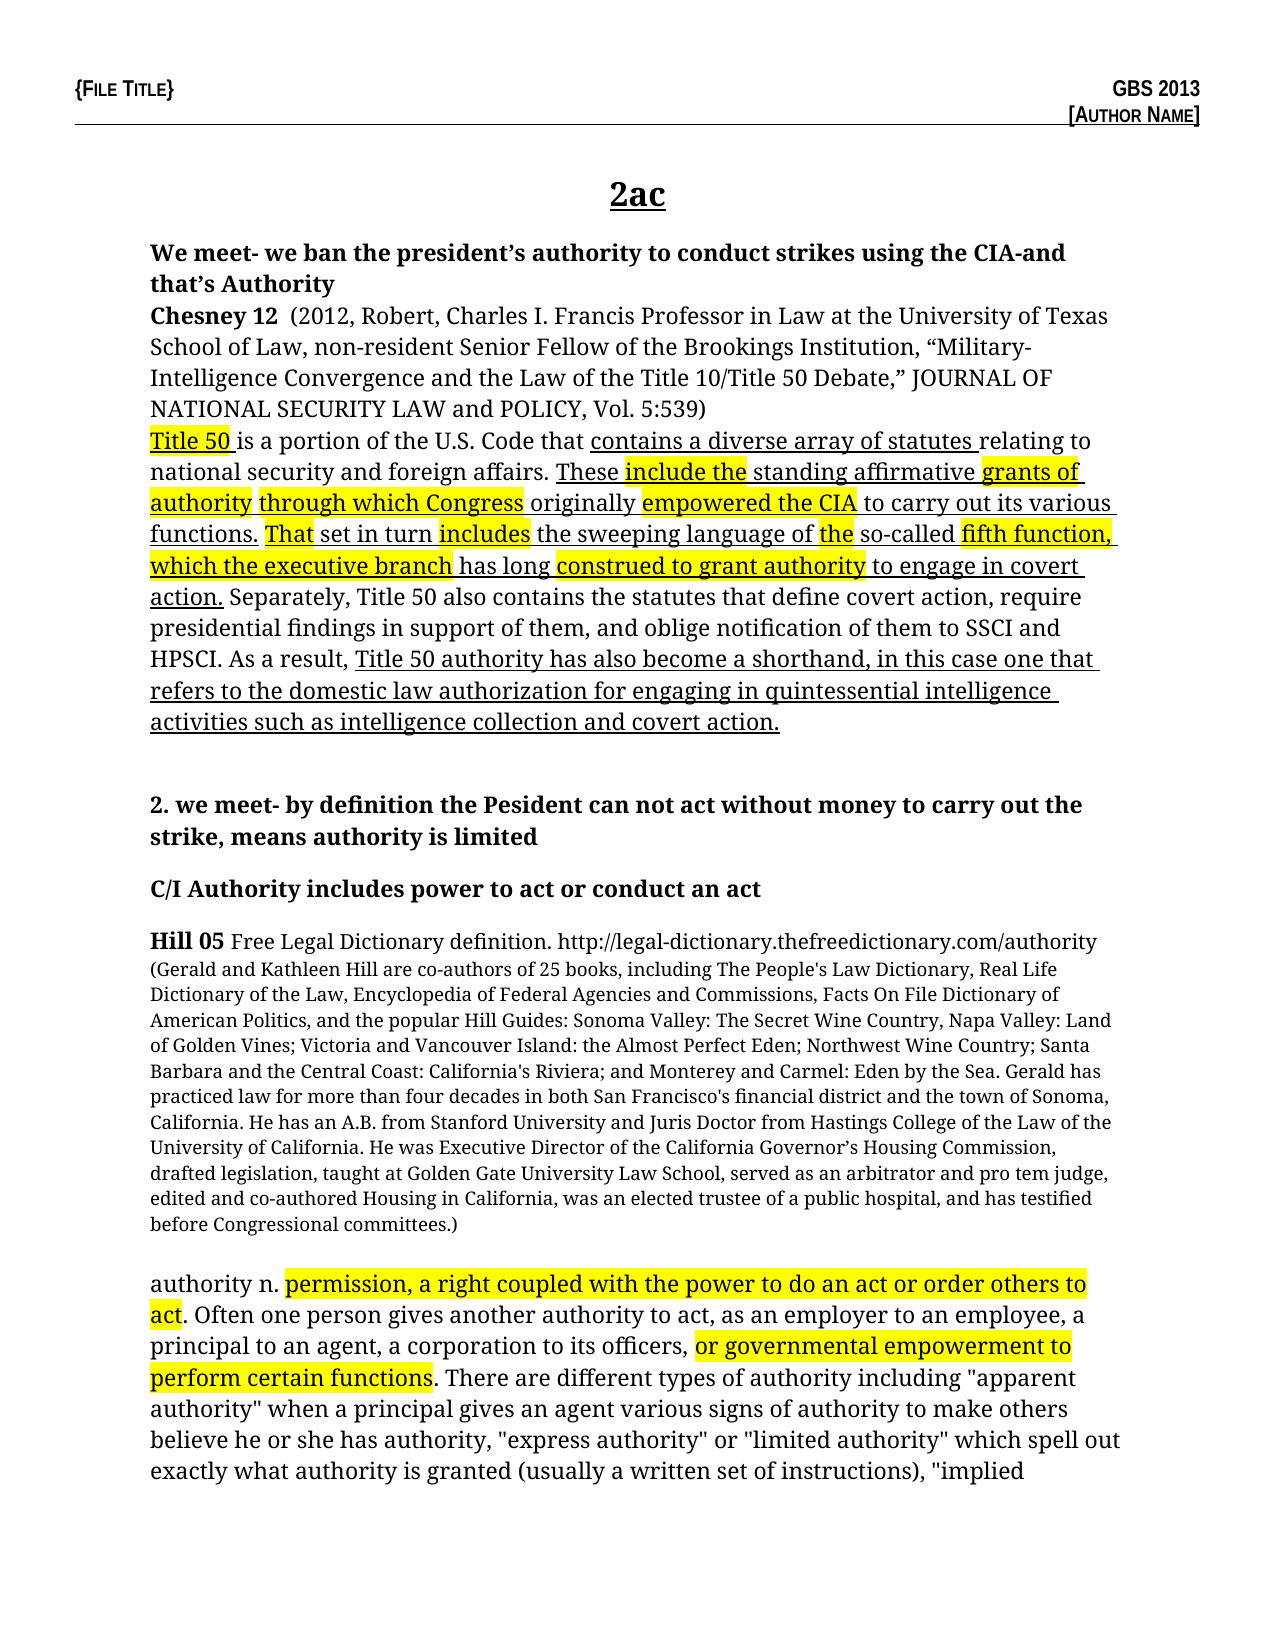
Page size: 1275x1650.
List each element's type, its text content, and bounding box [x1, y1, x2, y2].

subtitle We meet- we ban the president’s authority to conduct strikes using the CIA-and that’s Authority [150, 237, 1125, 299]
subtitle 2. we meet- by definition the Pesident can not act without money to carry out the strike, means authority is limited [150, 789, 1125, 852]
subtitle C/I Authority includes power to act or conduct an act [150, 872, 1125, 904]
subtitle 2ac [150, 171, 1125, 216]
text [150, 1268, 1125, 1487]
text Title 50 is a portion of the U.S. Code that contains a diverse array of statutes relating to national security and foreign affairs. These include the standing affirmative grants of authority through which Congress originally empowered the CIA to carry out its various functions. That set in turn includes the sweeping language of the so-called fifth function, which the executive branch has long construed to grant authority to engage in covert action. Separately, Title 50 also contains the statutes that define covert action, require presidential findings in support of them, and oblige notification of them to SSCI and HPSCI. As a result, Title 50 authority has also become a shorthand, in this case one that refers to the domestic law authorization for engaging in quintessential intelligence activities such as intelligence collection and covert action. [150, 424, 1125, 737]
text Chesney 12 (2012, Robert, Charles I. Francis Professor in Law at the University of Texas School of Law, non-resident Senior Fellow of the Brookings Institution, “Military-Intelligence Convergence and the Law of the Title 10/Title 50 Debate,” JOURNAL OF NATIONAL SECURITY LAW and POLICY, Vol. 5:539) [150, 299, 1125, 424]
subtitle Hill 05 Free Legal Dictionary definition. http://legal-dictionary.thefreedictionary.com/authority (Gerald and Kathleen Hill are co-authors of 25 books, including The People's Law Dictionary, Real Life Dictionary of the Law, Encyclopedia of Federal Agencies and Commissions, Facts On File Dictionary of American Politics, and the popular Hill Guides: Sonoma Valley: The Secret Wine Country, Napa Valley: Land of Golden Vines; Victoria and Vancouver Island: the Almost Perfect Eden; Northwest Wine Country; Santa Barbara and the Central Coast: California's Riviera; and Monterey and Carmel: Eden by the Sea. Gerald has practiced law for more than four decades in both San Francisco's financial district and the town of Sonoma, California. He has an A.B. from Stanford University and Juris Doctor from Hastings College of the Law of the University of California. He was Executive Director of the California Governor’s Housing Commission, drafted legislation, taught at Golden Gate University Law School, served as an arbitrator and pro tem judge, edited and co-authored Housing in California, was an elected trustee of a public hospital, and has testified before Congressional committees.) [150, 924, 1125, 1237]
